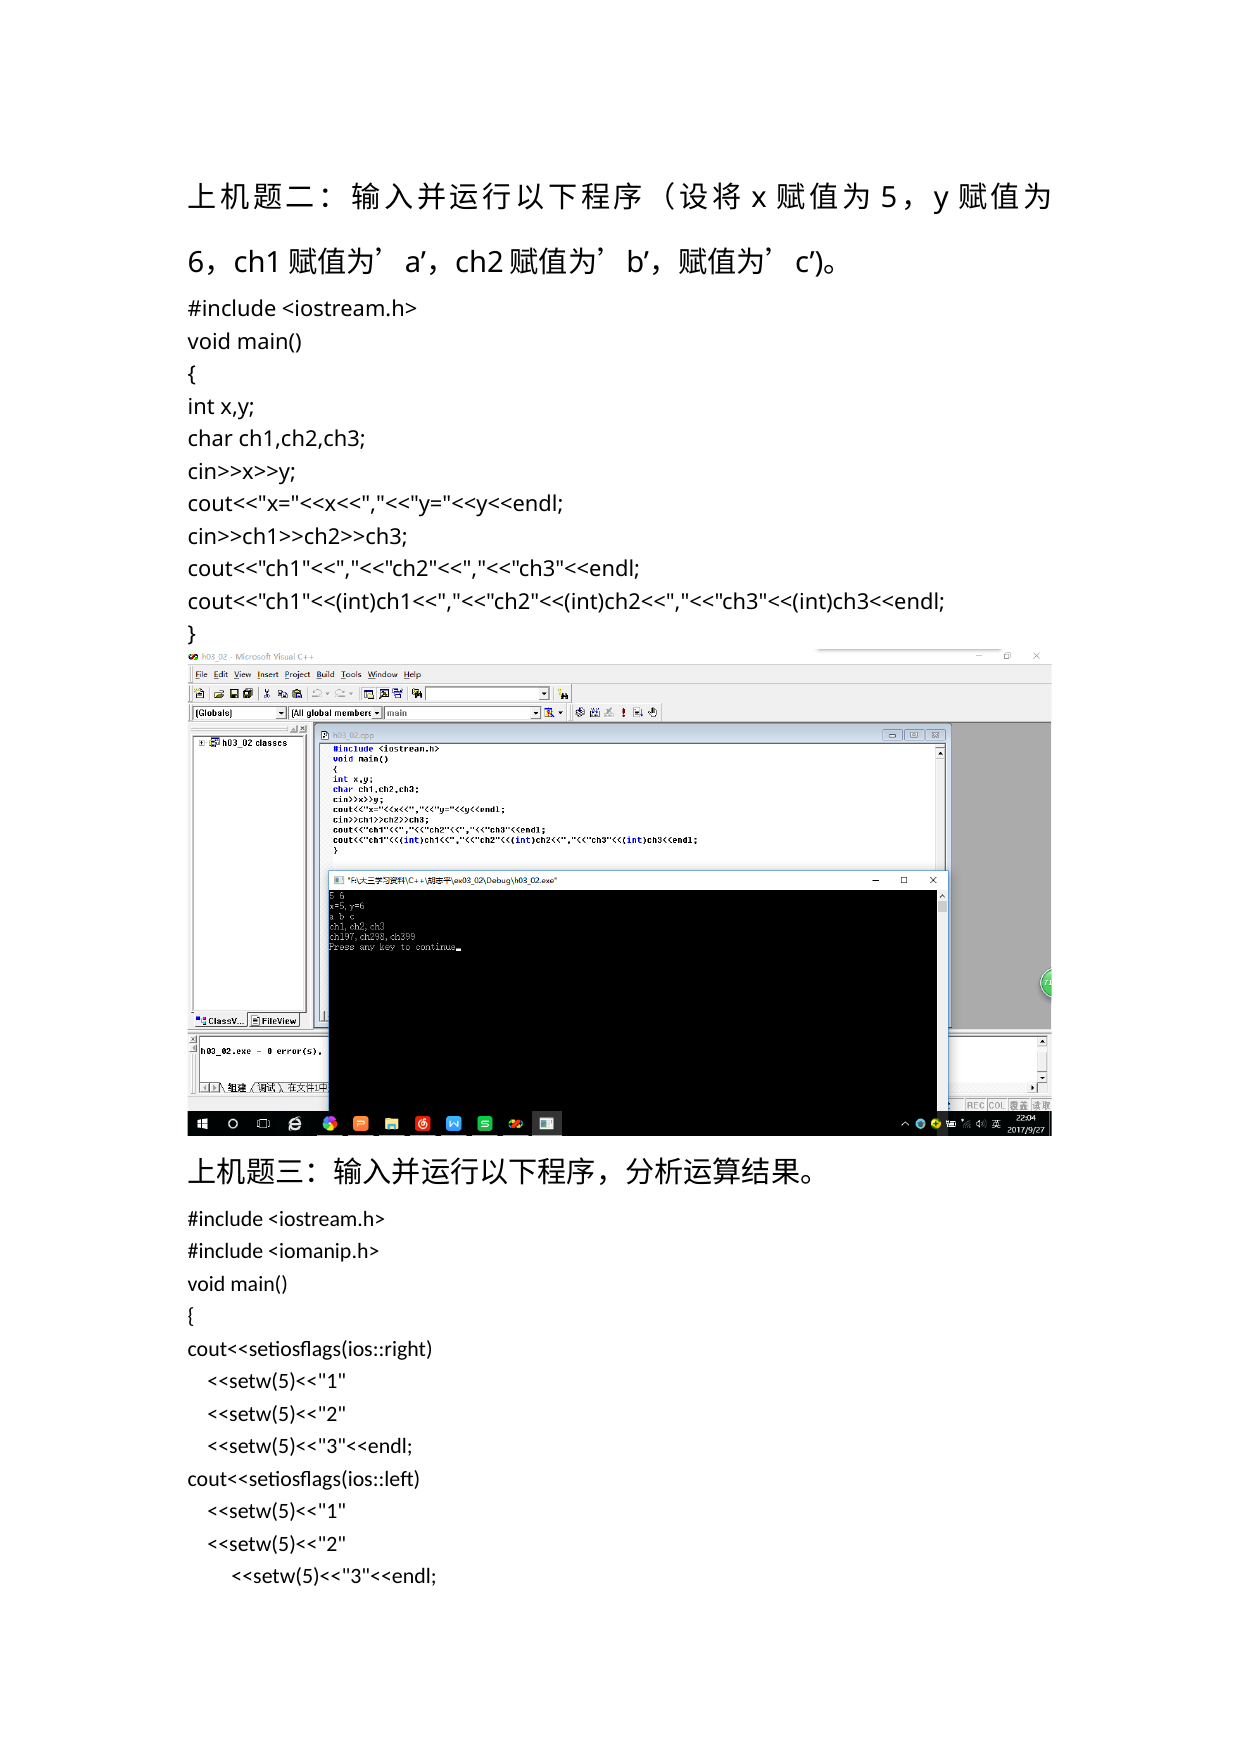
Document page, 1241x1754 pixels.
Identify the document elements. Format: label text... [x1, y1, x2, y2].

list void main() [187, 1267, 1053, 1299]
list 上机题二：输入并运行以下程序（设将x赋值为5，y赋值为6，ch1赋值为’a’，ch2赋值为’b’，赋值为’c’)。 [187, 162, 1053, 292]
list cout<<"ch1"<<(int)ch1<<","<<"ch2"<<(int)ch2<<","<<"ch3"<<(int)ch3<<endl; [187, 584, 1053, 617]
list char ch1,ch2,ch3; [187, 422, 1053, 454]
list cin>>x>>y; [187, 454, 1053, 487]
list <<setw(5)<<"3"<<endl; [187, 1429, 1053, 1462]
list cout<<setiosflags(ios::left) [187, 1462, 1053, 1494]
list { [187, 357, 1053, 389]
list cout<<setiosflags(ios::right) [187, 1332, 1053, 1364]
list <<setw(5)<<"3"<<endl; [187, 1559, 1053, 1592]
list cout<<"ch1"<<","<<"ch2"<<","<<"ch3"<<endl; [187, 552, 1053, 584]
list <<setw(5)<<"2" [187, 1527, 1053, 1559]
list <<setw(5)<<"2" [187, 1397, 1053, 1429]
list } [187, 617, 1053, 649]
list #include <iostream.h> [187, 292, 1053, 324]
list <<setw(5)<<"1" [187, 1494, 1053, 1527]
picture [187, 649, 1052, 1136]
list 上机题三：输入并运行以下程序，分析运算结果。 [187, 1137, 1053, 1202]
list int x,y; [187, 389, 1053, 422]
list void main() [187, 324, 1053, 357]
list cin>>ch1>>ch2>>ch3; [187, 519, 1053, 552]
list #include <iostream.h> [187, 1202, 1053, 1234]
list <<setw(5)<<"1" [187, 1364, 1053, 1397]
list cout<<"x="<<x<<","<<"y="<<y<<endl; [187, 487, 1053, 519]
list #include <iomanip.h> [187, 1234, 1053, 1267]
list { [187, 1299, 1053, 1332]
